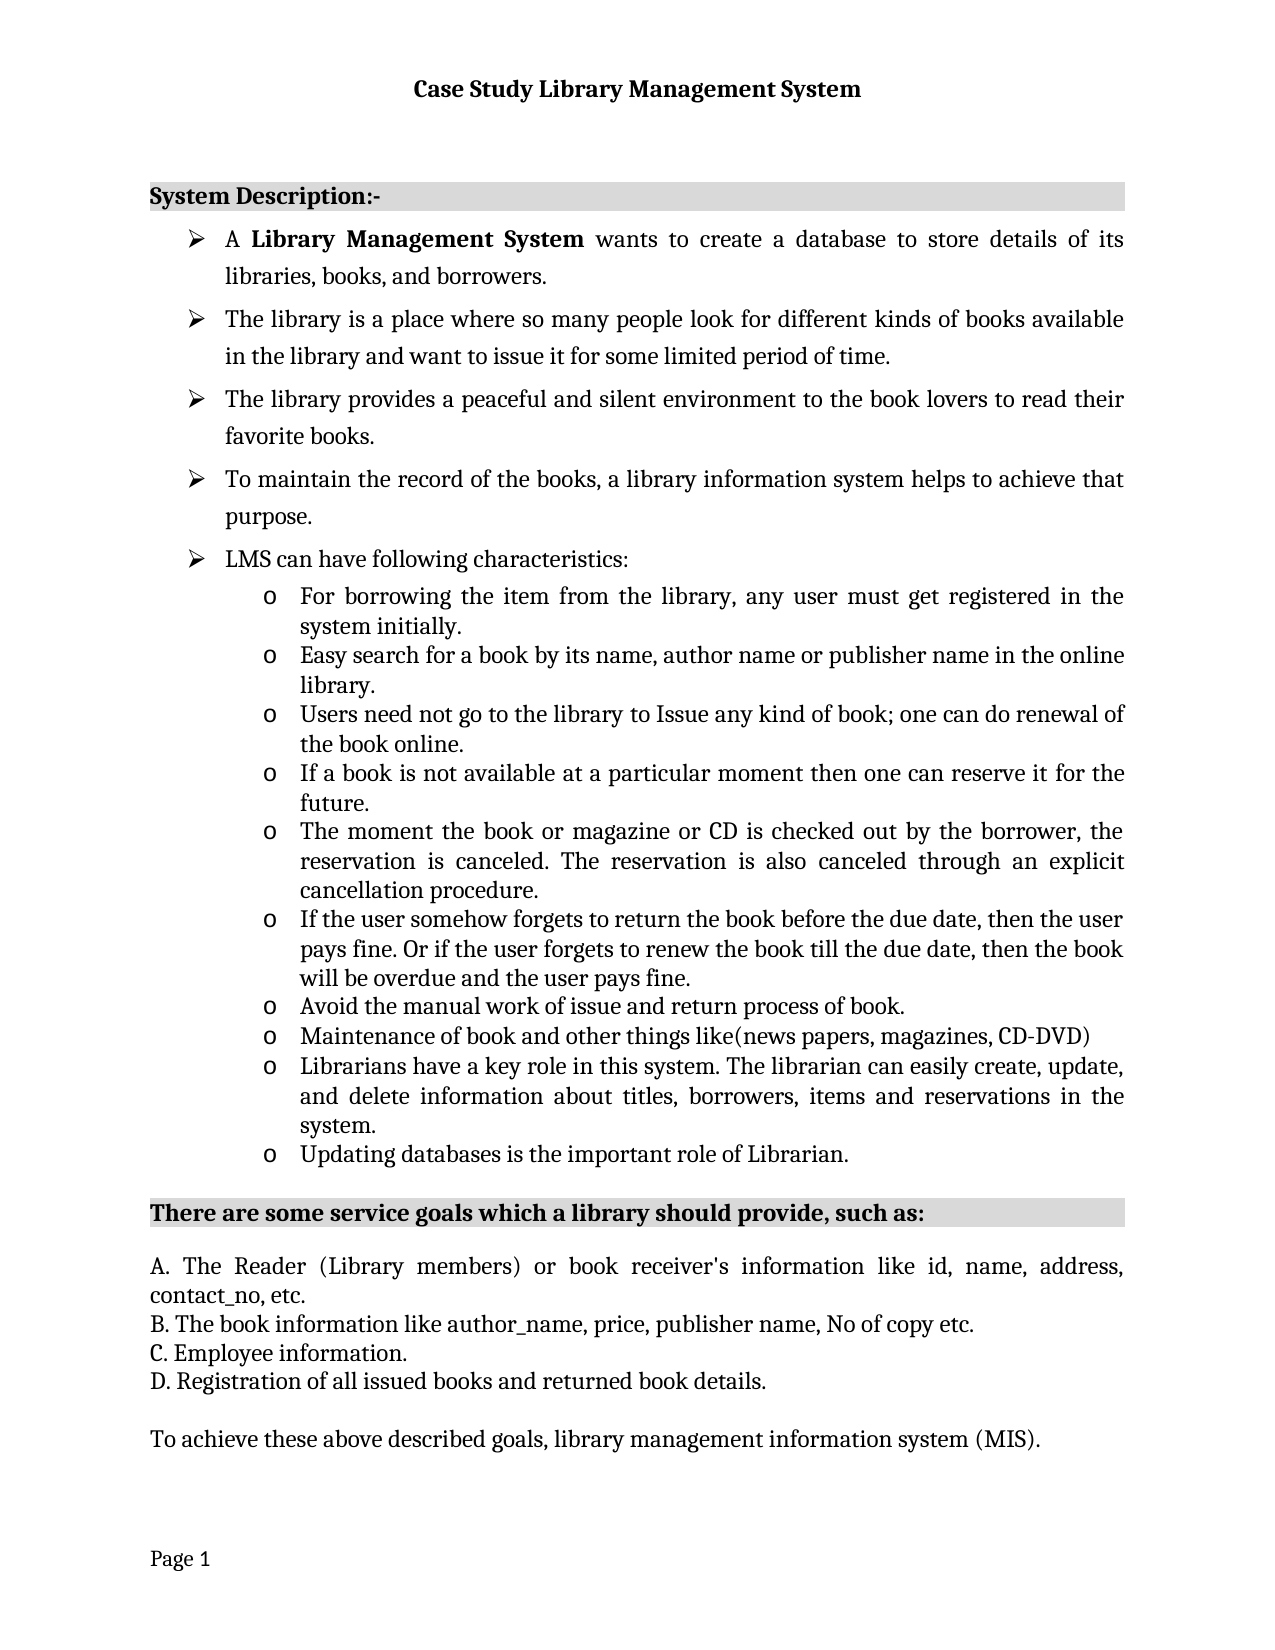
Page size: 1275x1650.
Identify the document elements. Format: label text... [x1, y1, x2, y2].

text C. Employee information. [150, 1338, 1125, 1367]
list The library is a place where so many people look for different kinds of books available in the library and want to issue it for some limited period of time. [187, 291, 1125, 371]
list Librarians have a key role in this system. The librarian can easily create, update, and delete information about titles, borrowers, items and reservations in the system. [262, 1052, 1125, 1140]
list Maintenance of book and other things like(news papers, magazines, CD-DVD) [262, 1022, 1125, 1052]
text System Description:- [150, 182, 1125, 211]
list Updating databases is the important role of Librarian. [262, 1140, 1125, 1170]
text B. The book information like author_name, price, publisher name, No of copy etc. [150, 1310, 1125, 1338]
list If the user somehow forgets to return the book before the due date, then the user pays fine. Or if the user forgets to renew the book till the due date, then the book will be overdue and the user pays fine. [262, 905, 1125, 992]
text To achieve these above described goals, library management information system (MIS). [150, 1425, 1125, 1453]
list Easy search for a book by its name, author name or publisher name in the online library. [262, 641, 1125, 700]
list Users need not go to the library to Issue any kind of book; one can do renewal of the book online. [262, 700, 1125, 758]
list A Library Management System wants to create a database to store details of its libraries, books, and borrowers. [187, 211, 1125, 291]
list The library provides a peaceful and silent environment to the book lovers to read their favorite books. [187, 371, 1125, 451]
text D. Registration of all issued books and returned book details. [150, 1367, 1125, 1396]
list The moment the book or magazine or CD is checked out by the borrower, the reservation is canceled. The reservation is also canceled through an explicit cancellation procedure. [262, 817, 1125, 905]
list Avoid the manual work of issue and return process of book. [262, 992, 1125, 1022]
list LMS can have following characteristics: [187, 531, 1125, 582]
text There are some service goals which a library should provide, such as: [150, 1198, 1125, 1227]
text A. The Reader (Library members) or book receiver's information like id, name, address, contact_no, etc. [150, 1252, 1125, 1310]
list To maintain the record of the books, a library information system helps to achieve that purpose. [187, 451, 1125, 531]
list If a book is not available at a particular moment then one can reserve it for the future. [262, 758, 1125, 817]
list For borrowing the item from the library, any user must get registered in the system initially. [262, 582, 1125, 641]
